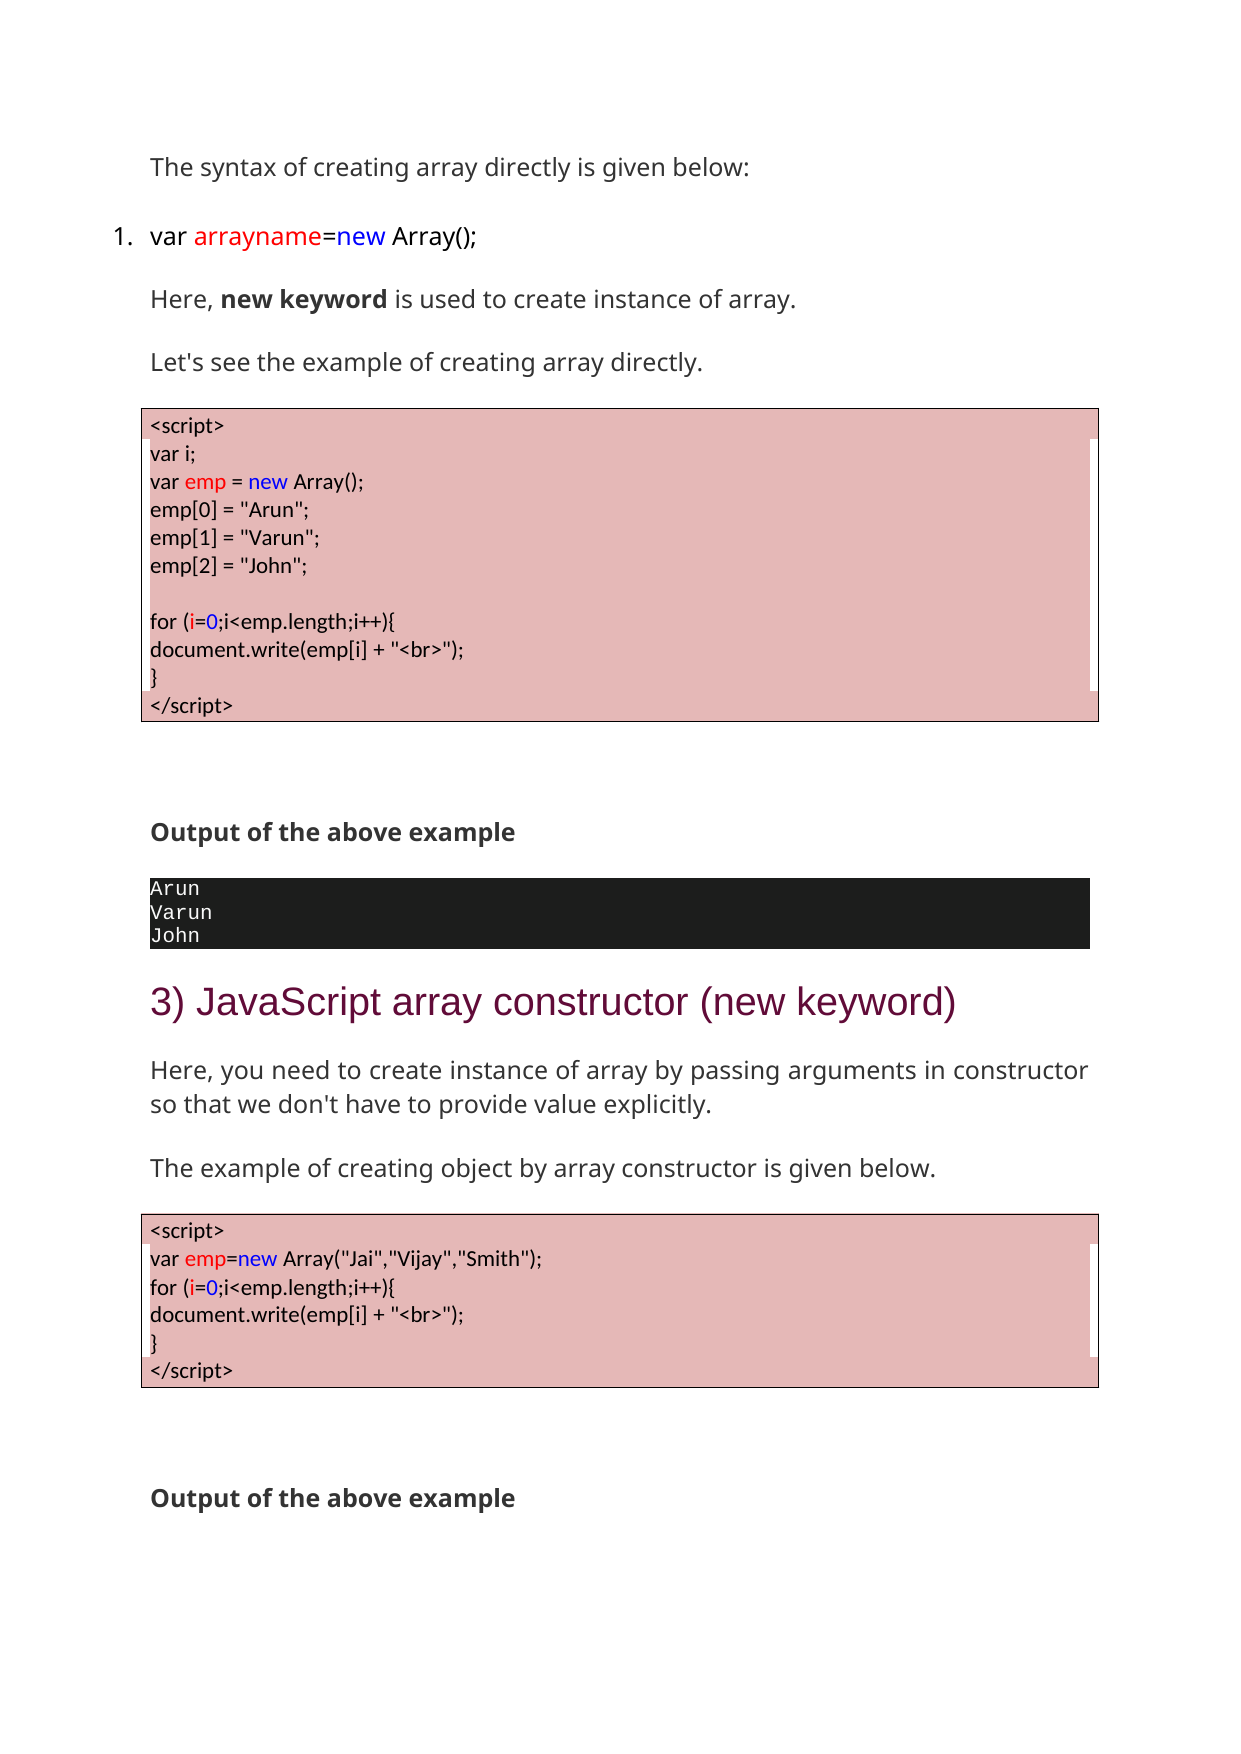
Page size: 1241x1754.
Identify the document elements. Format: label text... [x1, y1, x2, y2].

text for (i=0;i<emp.length;i++){ [150, 607, 1090, 635]
text Arun Varun John [150, 878, 1090, 949]
text document.write(emp[i] + "<br>"); [150, 635, 1090, 663]
text Output of the above example [150, 1480, 1090, 1514]
text emp[0] = "Arun"; [150, 495, 1090, 523]
text Let's see the example of creating array directly. [150, 345, 1090, 379]
text } [150, 663, 1090, 688]
text document.write(emp[i] + "<br>"); [150, 1301, 1090, 1329]
text 3) JavaScript array constructor (new keyword) [150, 978, 1090, 1024]
text </script> [142, 688, 1098, 721]
text The example of creating object by array constructor is given below. [150, 1150, 1090, 1184]
list var arrayname=new Array(); [112, 213, 1090, 252]
text The syntax of creating array directly is given below: [150, 150, 1090, 184]
text var i; [150, 439, 1090, 467]
text var emp=new Array("Jai","Vijay","Smith"); [150, 1244, 1090, 1273]
text var emp = new Array(); [150, 467, 1090, 495]
text Output of the above example [150, 815, 1090, 849]
text <script> [142, 409, 1098, 439]
text for (i=0;i<emp.length;i++){ [150, 1273, 1090, 1301]
text Here, you need to create instance of array by passing arguments in constructor so that we don't have to provide value explicitly. [150, 1053, 1090, 1121]
text <script> [142, 1215, 1098, 1244]
text emp[1] = "Varun"; [150, 523, 1090, 551]
text Here, new keyword is used to create instance of array. [150, 281, 1090, 316]
text emp[2] = "John"; [150, 551, 1090, 579]
text </script> [142, 1353, 1098, 1387]
text } [150, 1329, 1090, 1353]
